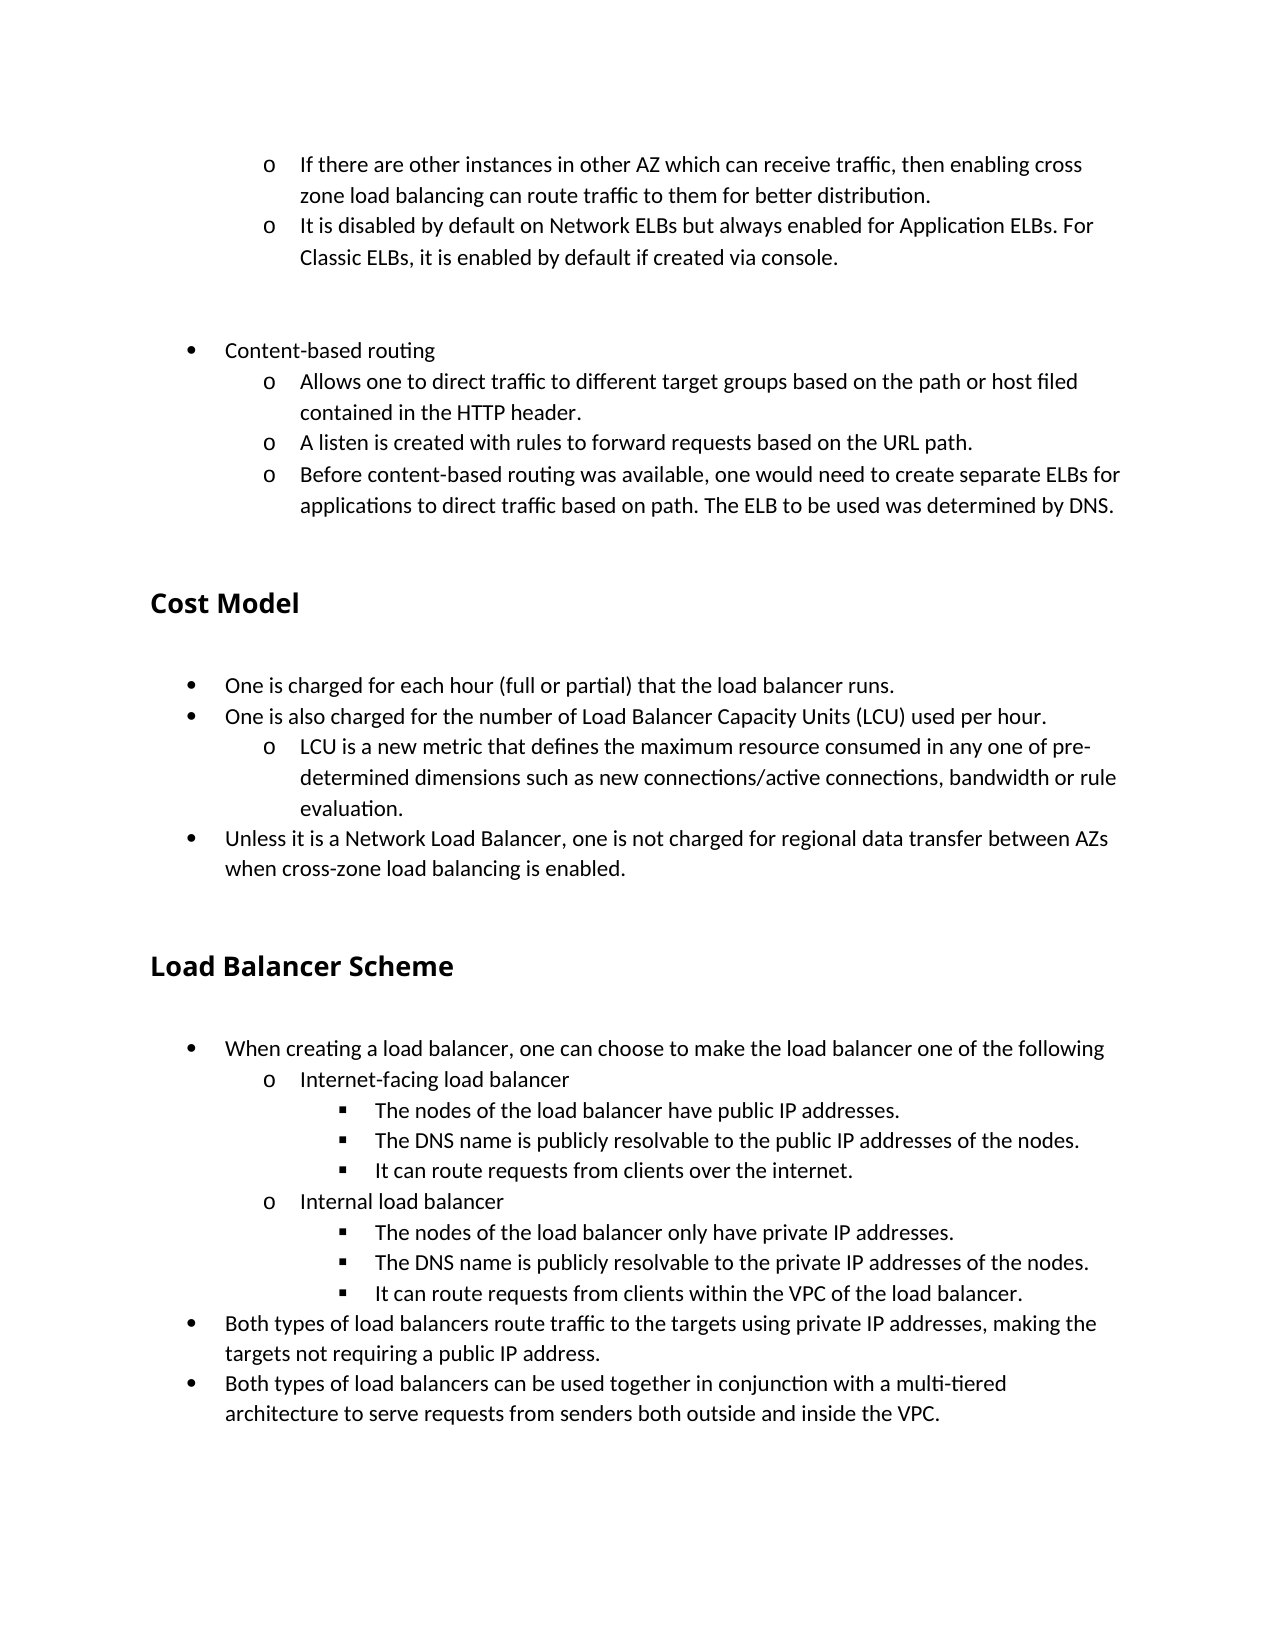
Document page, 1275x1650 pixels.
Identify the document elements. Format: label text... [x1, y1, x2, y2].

list When creating a load balancer, one can choose to make the load balancer one of the following [187, 1034, 1125, 1062]
list The nodes of the load balancer have public IP addresses. [337, 1096, 1125, 1124]
list Before content-based routing was available, one would need to create separate ELBs for applications to direct traffic based on path. The ELB to be used was determined by DNS. [262, 460, 1125, 519]
list If there are other instances in other AZ which can receive traffic, then enabling cross zone load balancing can route traffic to them for better distribution. [262, 150, 1125, 209]
list Content-based routing [187, 337, 1125, 365]
list Allows one to direct traffic to different target groups based on the path or host filed contained in the HTTP header. [262, 367, 1125, 426]
list Internet-facing load balancer [262, 1065, 1125, 1094]
list LCU is a new metric that defines the maximum resource consumed in any one of pre-determined dimensions such as new connections/active connections, bandwidth or rule evaluation. [262, 732, 1125, 822]
list Internal load balancer [262, 1187, 1125, 1216]
subtitle Cost Model [150, 585, 1125, 622]
list A listen is created with rules to forward requests based on the URL path. [262, 428, 1125, 458]
list One is also charged for the number of Load Balancer Capacity Units (LCU) used per hour. [187, 702, 1125, 730]
list It is disabled by default on Network ELBs but always enabled for Application ELBs. For Classic ELBs, it is enabled by default if created via console. [262, 212, 1125, 271]
list Both types of load balancers route traffic to the targets using private IP addresses, making the targets not requiring a public IP address. [187, 1309, 1125, 1367]
list Both types of load balancers can be used together in conjunction with a multi-tiered architecture to serve requests from senders both outside and inside the VPC. [187, 1369, 1125, 1427]
subtitle Load Balancer Scheme [150, 948, 1125, 985]
list The DNS name is publicly resolvable to the public IP addresses of the nodes. [337, 1126, 1125, 1154]
list The DNS name is publicly resolvable to the private IP addresses of the nodes. [337, 1248, 1125, 1276]
list One is charged for each hour (full or partial) that the load balancer runs. [187, 672, 1125, 700]
list It can route requests from clients within the VPC of the load balancer. [337, 1279, 1125, 1307]
list Unless it is a Network Load Balancer, one is not charged for regional data transfer between AZs when cross-zone load balancing is enabled. [187, 824, 1125, 882]
list It can route requests from clients over the internet. [337, 1157, 1125, 1184]
list The nodes of the load balancer only have private IP addresses. [337, 1218, 1125, 1246]
